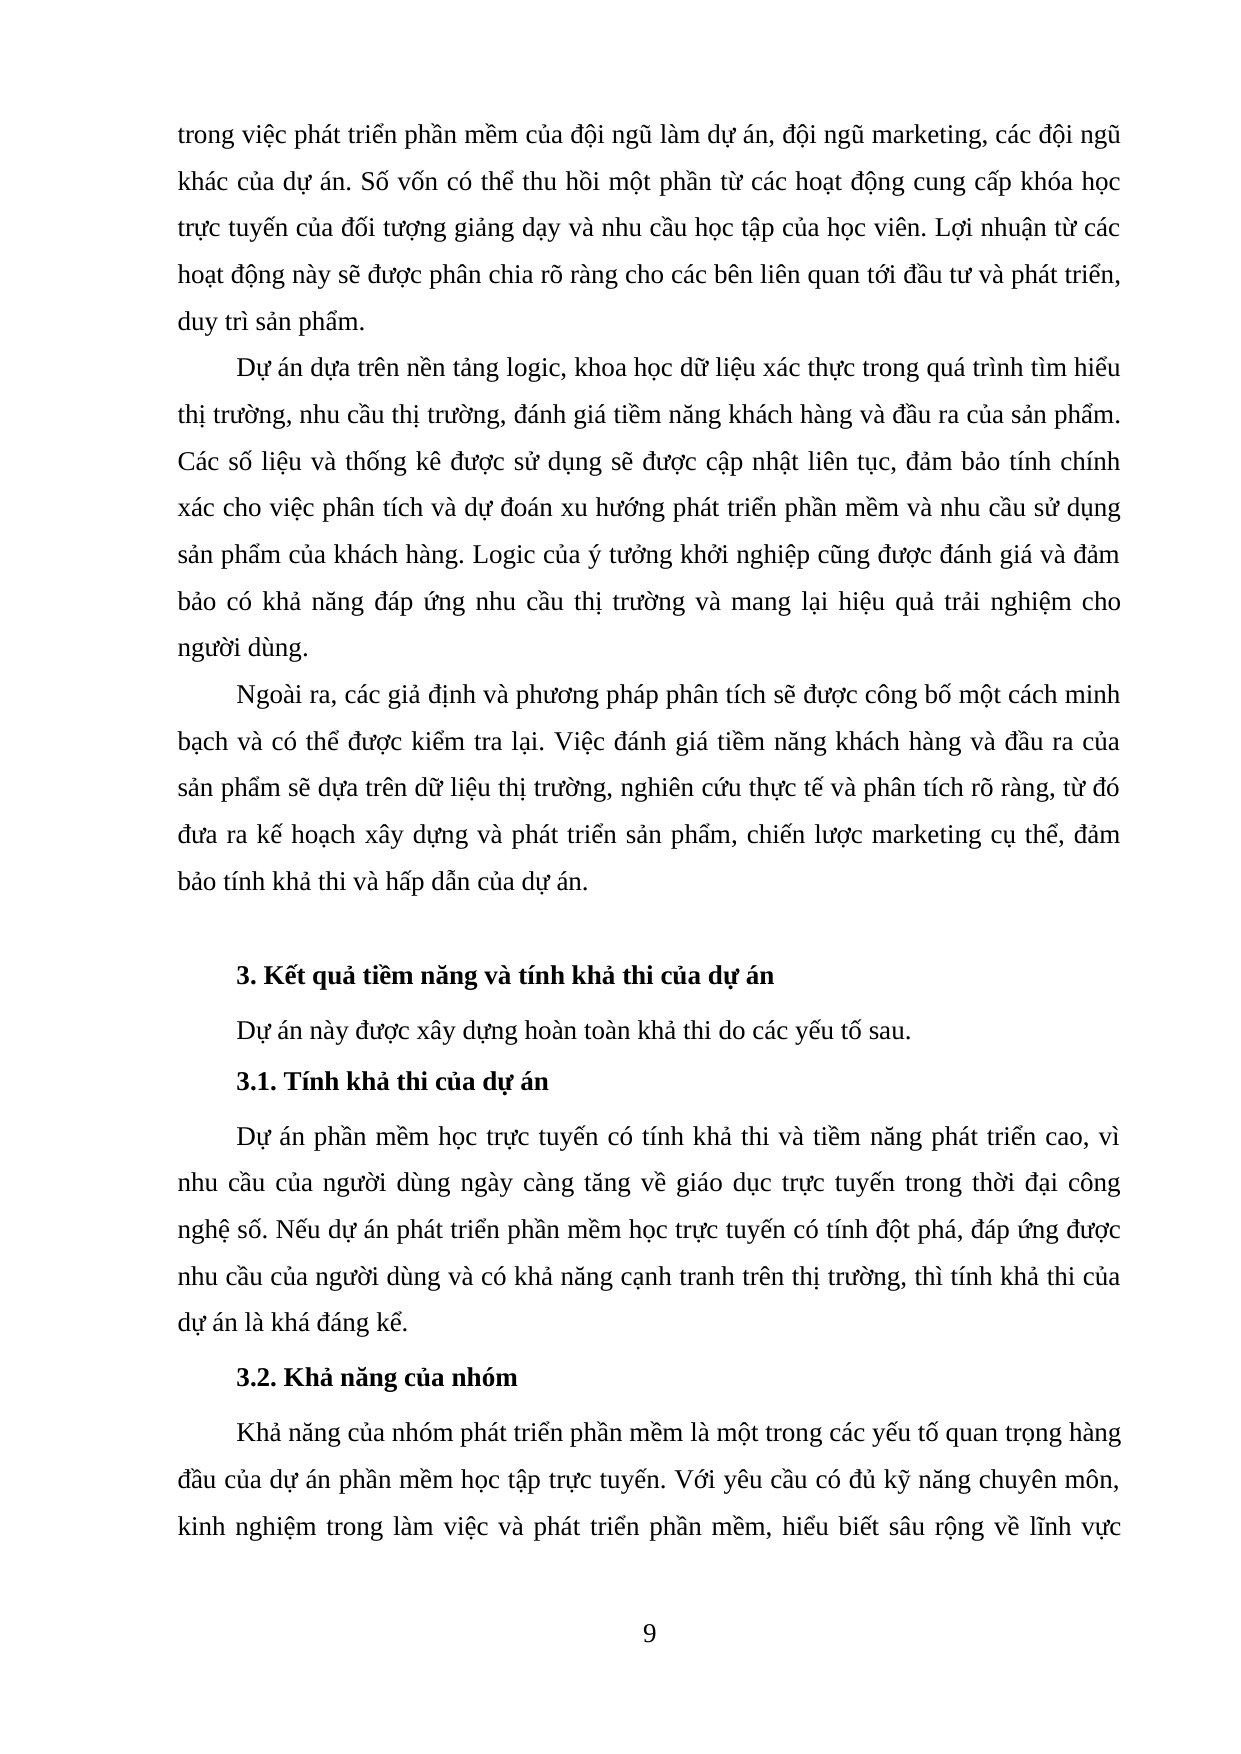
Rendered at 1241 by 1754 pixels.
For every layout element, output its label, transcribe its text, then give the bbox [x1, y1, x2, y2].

text Dự án này được xây dựng hoàn toàn khả thi do các yếu tố sau. [177, 1014, 1122, 1045]
text Dự án dựa trên nền tảng logic, khoa học dữ liệu xác thực trong quá trình tìm hiểu thị trường, nhu cầu thị trường, đánh giá tiềm năng khách hàng và đầu ra của sản phẩm. Các số liệu và thống kê được sử dụng sẽ được cập nhật liên tục, đảm bảo tính chính xác cho việc phân tích và dự đoán xu hướng phát triển phần mềm và nhu cầu sử dụng sản phẩm của khách hàng. Logic của ý tưởng khởi nghiệp cũng được đánh giá và đảm bảo có khả năng đáp ứng nhu cầu thị trường và mang lại hiệu quả trải nghiệm cho người dùng. [177, 351, 1122, 663]
text Ngoài ra, các giả định và phương pháp phân tích sẽ được công bố một cách minh bạch và có thể được kiểm tra lại. Việc đánh giá tiềm năng khách hàng và đầu ra của sản phẩm sẽ dựa trên dữ liệu thị trường, nghiên cứu thực tế và phân tích rõ ràng, từ đó đưa ra kế hoạch xây dựng và phát triển sản phẩm, chiến lược marketing cụ thể, đảm bảo tính khả thi và hấp dẫn của dự án. [177, 678, 1122, 896]
subtitle 3.2. Khả năng của nhóm [236, 1361, 1122, 1392]
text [177, 118, 1122, 336]
subtitle 3. Kết quả tiềm năng và tính khả thi của dự án [236, 959, 1122, 990]
subtitle 3.1. Tính khả thi của dự án [236, 1064, 1122, 1096]
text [177, 1416, 1122, 1541]
text Dự án phần mềm học trực tuyến có tính khả thi và tiềm năng phát triển cao, vì nhu cầu của người dùng ngày càng tăng về giáo dục trực tuyến trong thời đại công nghệ số. Nếu dự án phát triển phần mềm học trực tuyến có tính đột phá, đáp ứng được nhu cầu của người dùng và có khả năng cạnh tranh trên thị trường, thì tính khả thi của dự án là khá đáng kể. [177, 1119, 1122, 1337]
